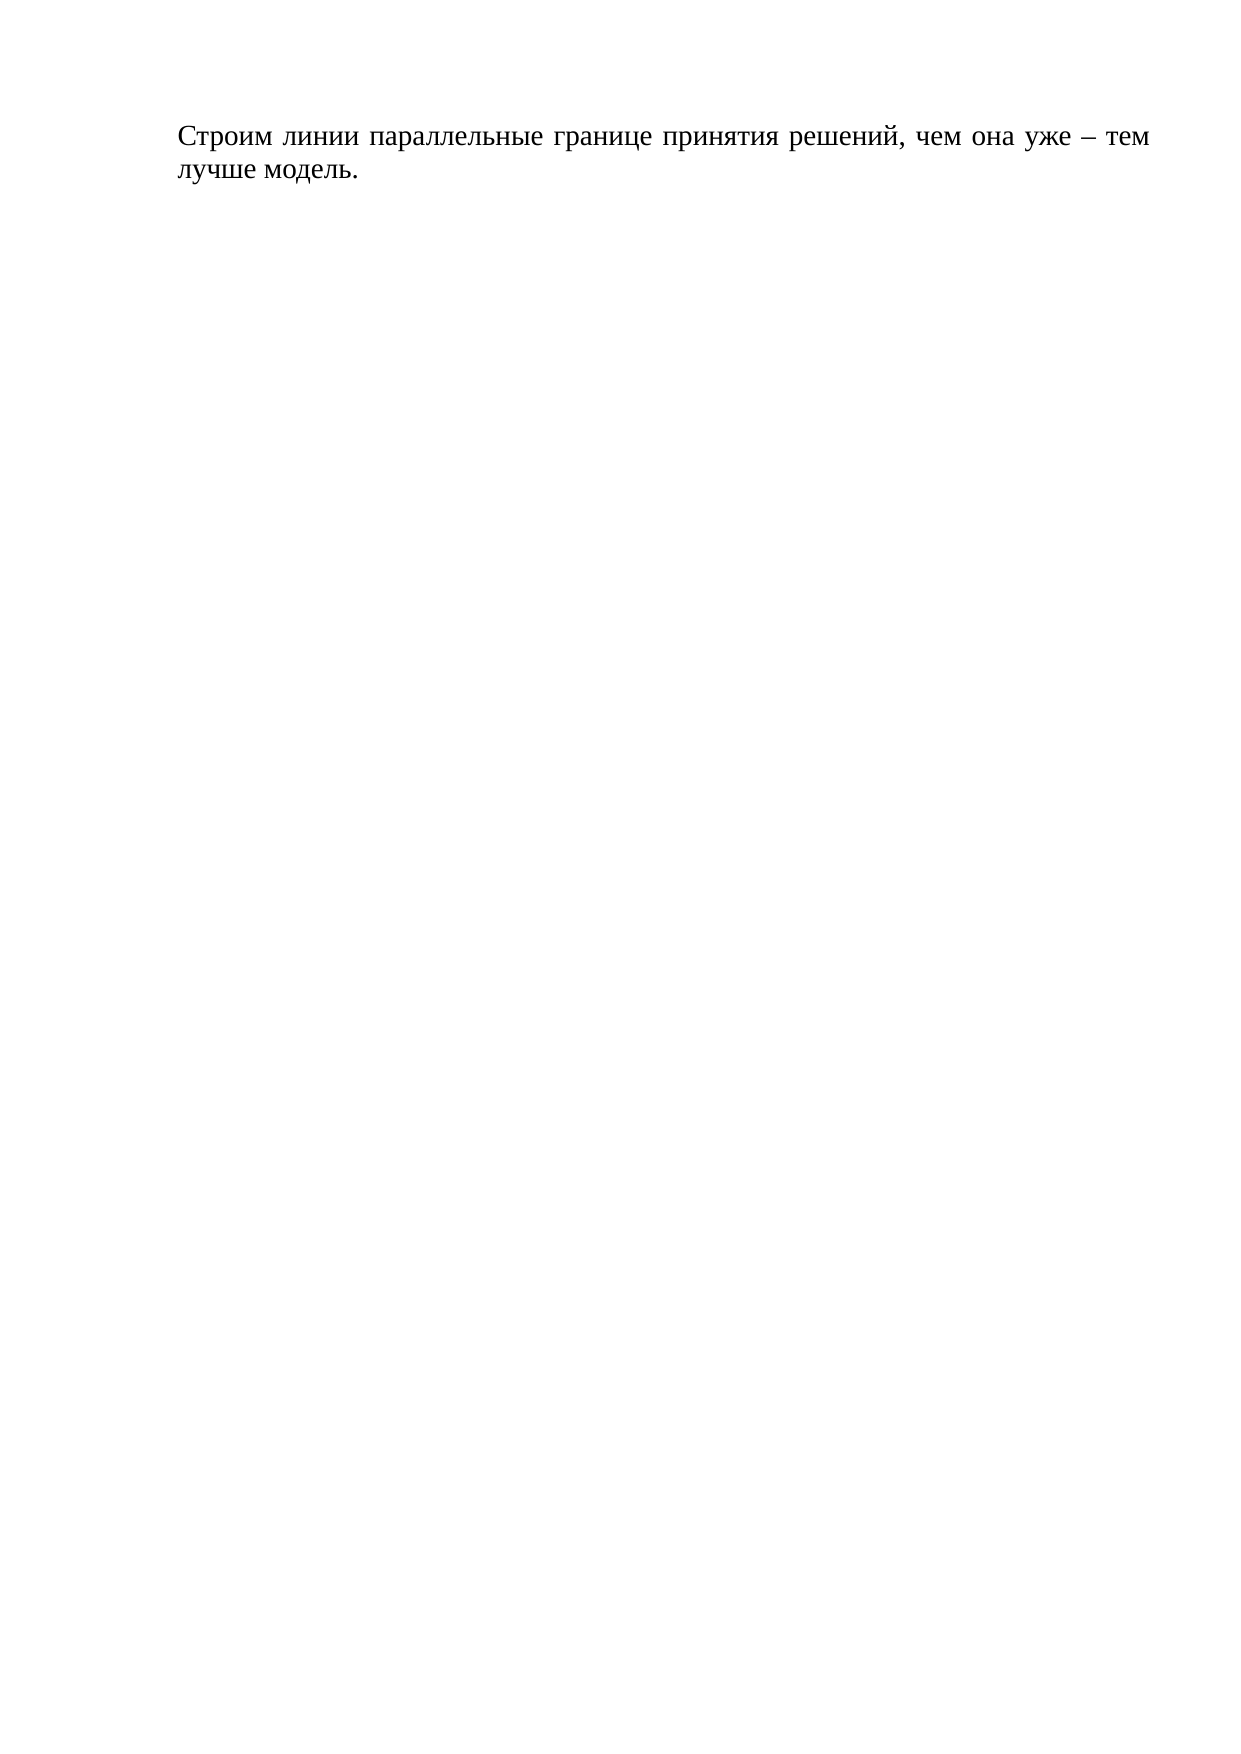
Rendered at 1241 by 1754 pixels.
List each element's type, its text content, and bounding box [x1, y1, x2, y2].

text Строим линии параллельные границе принятия решений, чем она уже – тем лучше модель. [177, 118, 1152, 185]
